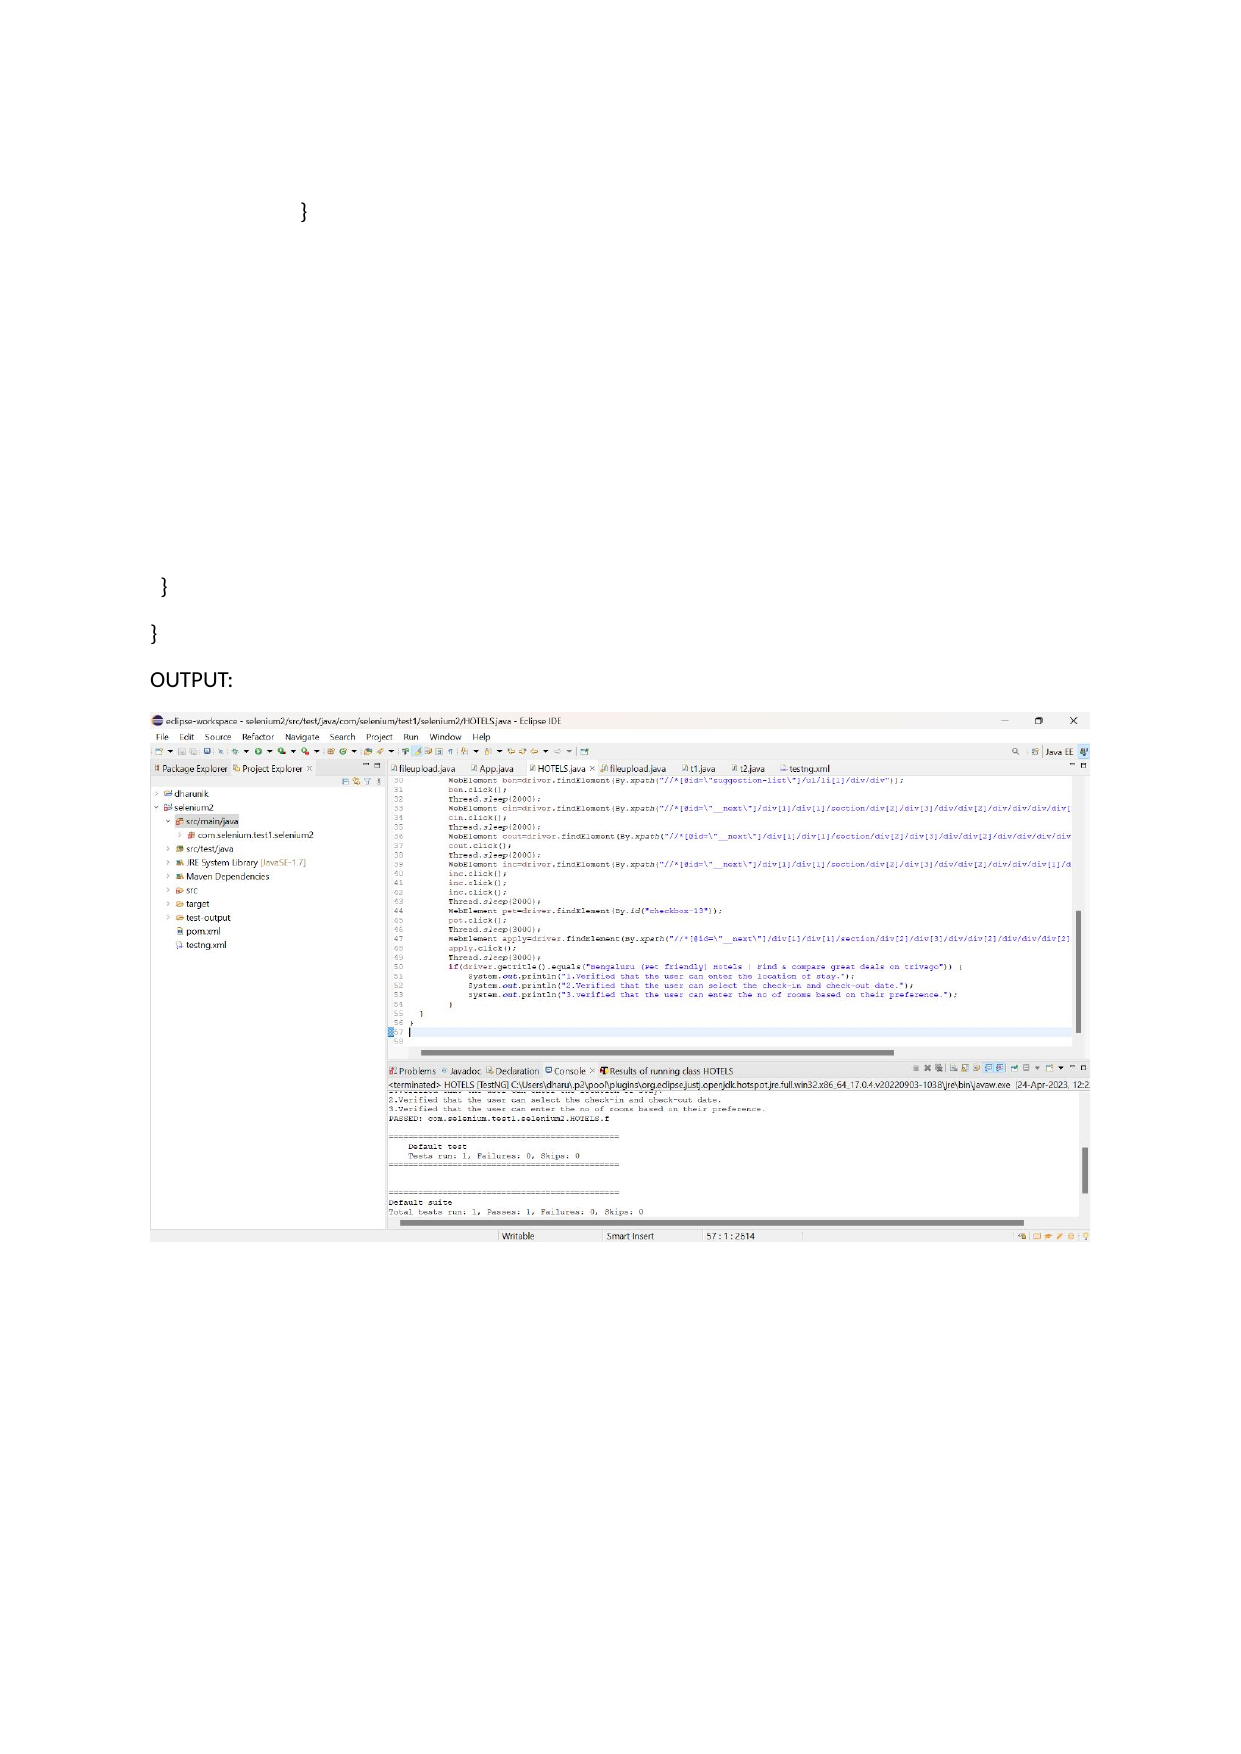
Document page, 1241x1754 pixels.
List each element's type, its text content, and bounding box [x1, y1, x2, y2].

text } [150, 619, 1090, 647]
text } [150, 572, 1090, 600]
text OUTPUT: [150, 666, 1090, 694]
text } [150, 197, 1090, 225]
picture [150, 712, 1091, 1242]
